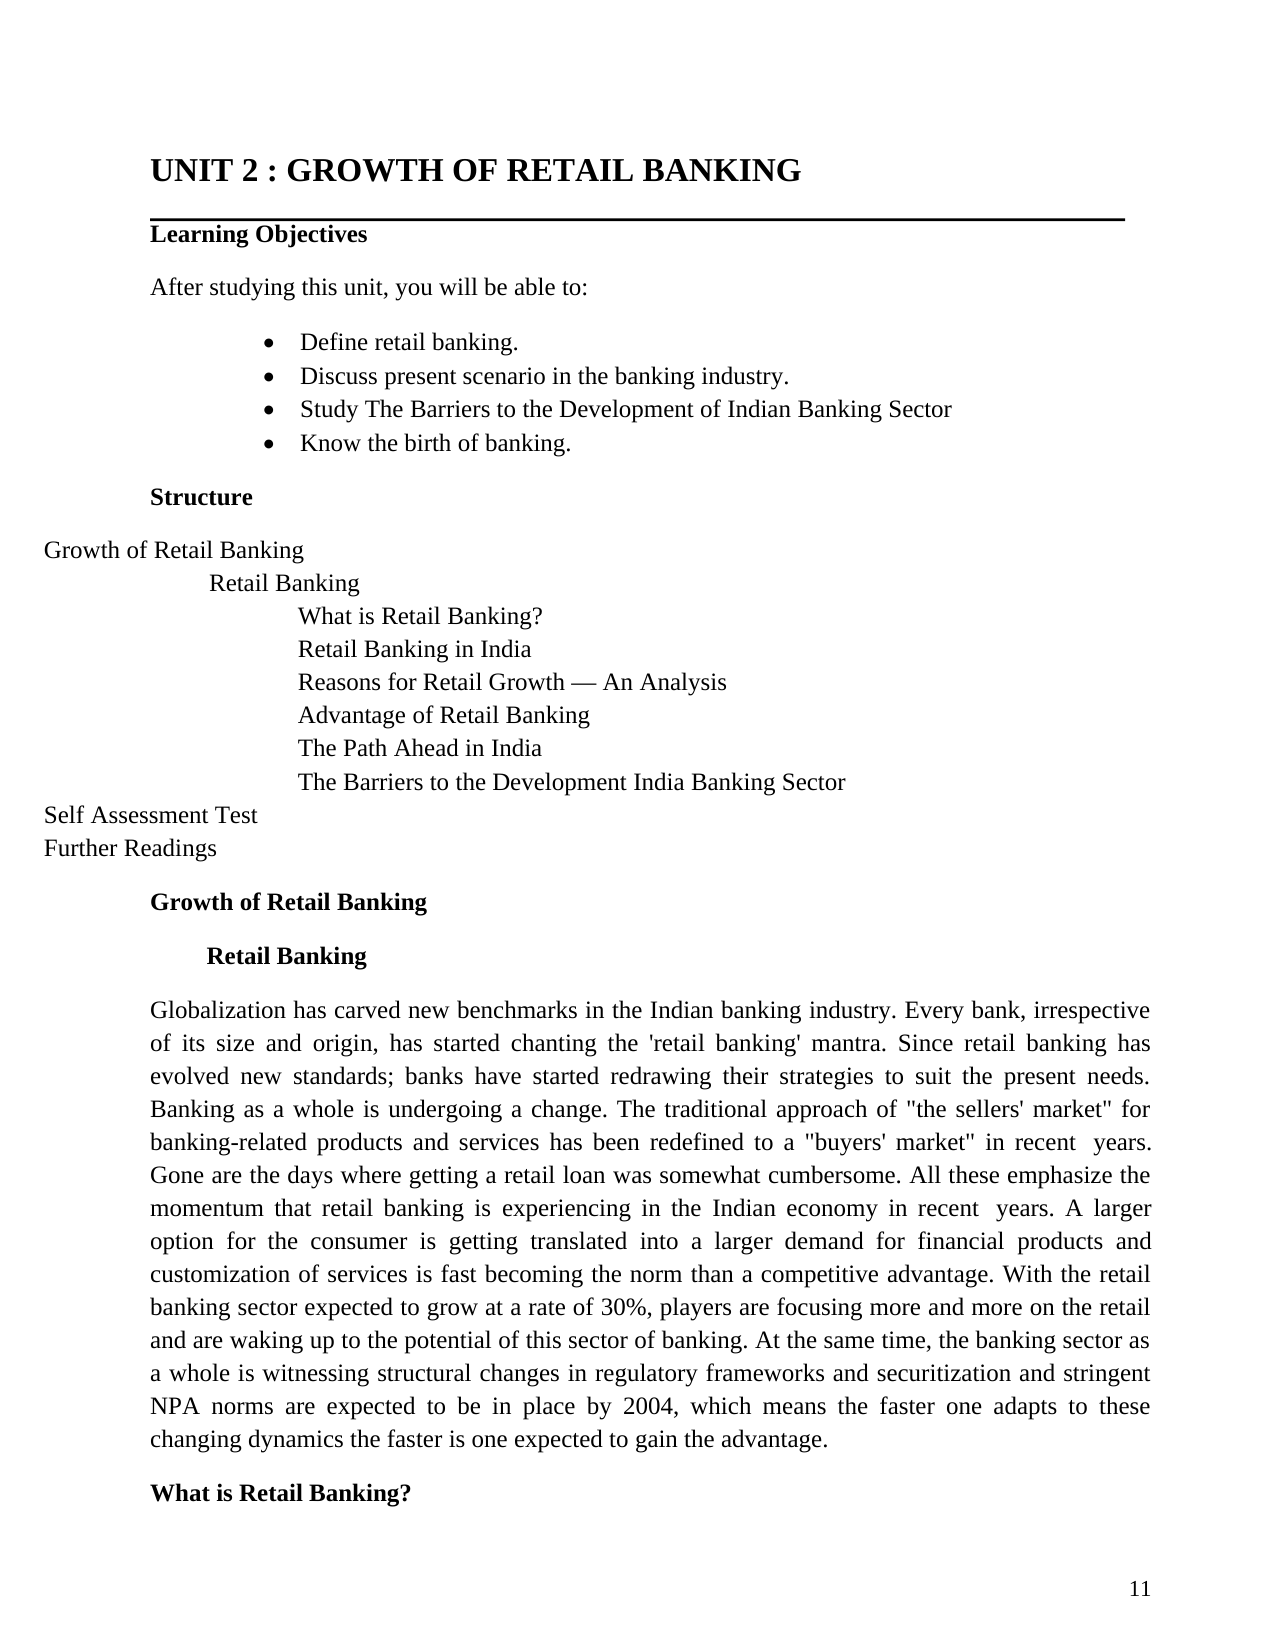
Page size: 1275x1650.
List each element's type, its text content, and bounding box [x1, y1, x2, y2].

text Globalization has carved new benchmarks in the Indian banking industry. Every bank, irrespective of its size and origin, has started chanting the 'retail banking' mantra. Since retail banking has evolved new standards; banks have started redrawing their strategies to suit the present needs. Banking as a whole is undergoing a change. The traditional approach of "the sellers' market" for banking-related products and services has been redefined to a "buyers' market" in recent years. Gone are the days where getting a retail loan was somewhat cumbersome. All these emphasize the momentum that retail banking is experiencing in the Indian economy in recent years. A larger option for the consumer is getting translated into a larger demand for financial products and customization of services is fast becoming the norm than a competitive advantage. With the retail banking sector expected to grow at a rate of 30%, players are focusing more and more on the retail and are waking up to the potential of this sector of banking. At the same time, the banking sector as a whole is witnessing structural changes in regulatory frameworks and securitization and stringent NPA norms are expected to be in place by 2004, which means the faster one adapts to these changing dynamics the faster is one expected to gain the advantage. [150, 995, 1152, 1453]
list The Barriers to the Development India Banking Sector [223, 767, 1231, 796]
list Reasons for Retail Growth — An Analysis [223, 667, 1231, 696]
subtitle What is Retail Banking? [94, 1478, 1231, 1507]
text After studying this unit, you will be able to: [150, 272, 1231, 301]
list Retail Banking [153, 941, 1231, 970]
subtitle Structure [150, 482, 1231, 510]
list Advantage of Retail Banking [223, 701, 1231, 729]
subtitle Growth of Retail Banking [112, 887, 1231, 916]
list The Path Ahead in India [223, 733, 1231, 762]
list Self Assessment Test [6, 800, 1231, 828]
list Retail Banking in India [223, 634, 1231, 663]
list Growth of Retail Banking [6, 535, 1231, 564]
list Retail Banking [134, 568, 1231, 597]
list Know the birth of banking. [262, 427, 1231, 457]
list Discuss present scenario in the banking industry. [262, 360, 1231, 390]
list Further Readings [6, 833, 1231, 861]
list What is Retail Banking? [223, 601, 1231, 630]
list Define retail banking. [262, 326, 1231, 357]
subtitle UNIT 2 : GROWTH OF RETAIL BANKING [150, 150, 1231, 188]
list Study The Barriers to the Development of Indian Banking Sector [262, 393, 1231, 424]
subtitle Learning Objectives [150, 214, 1231, 247]
